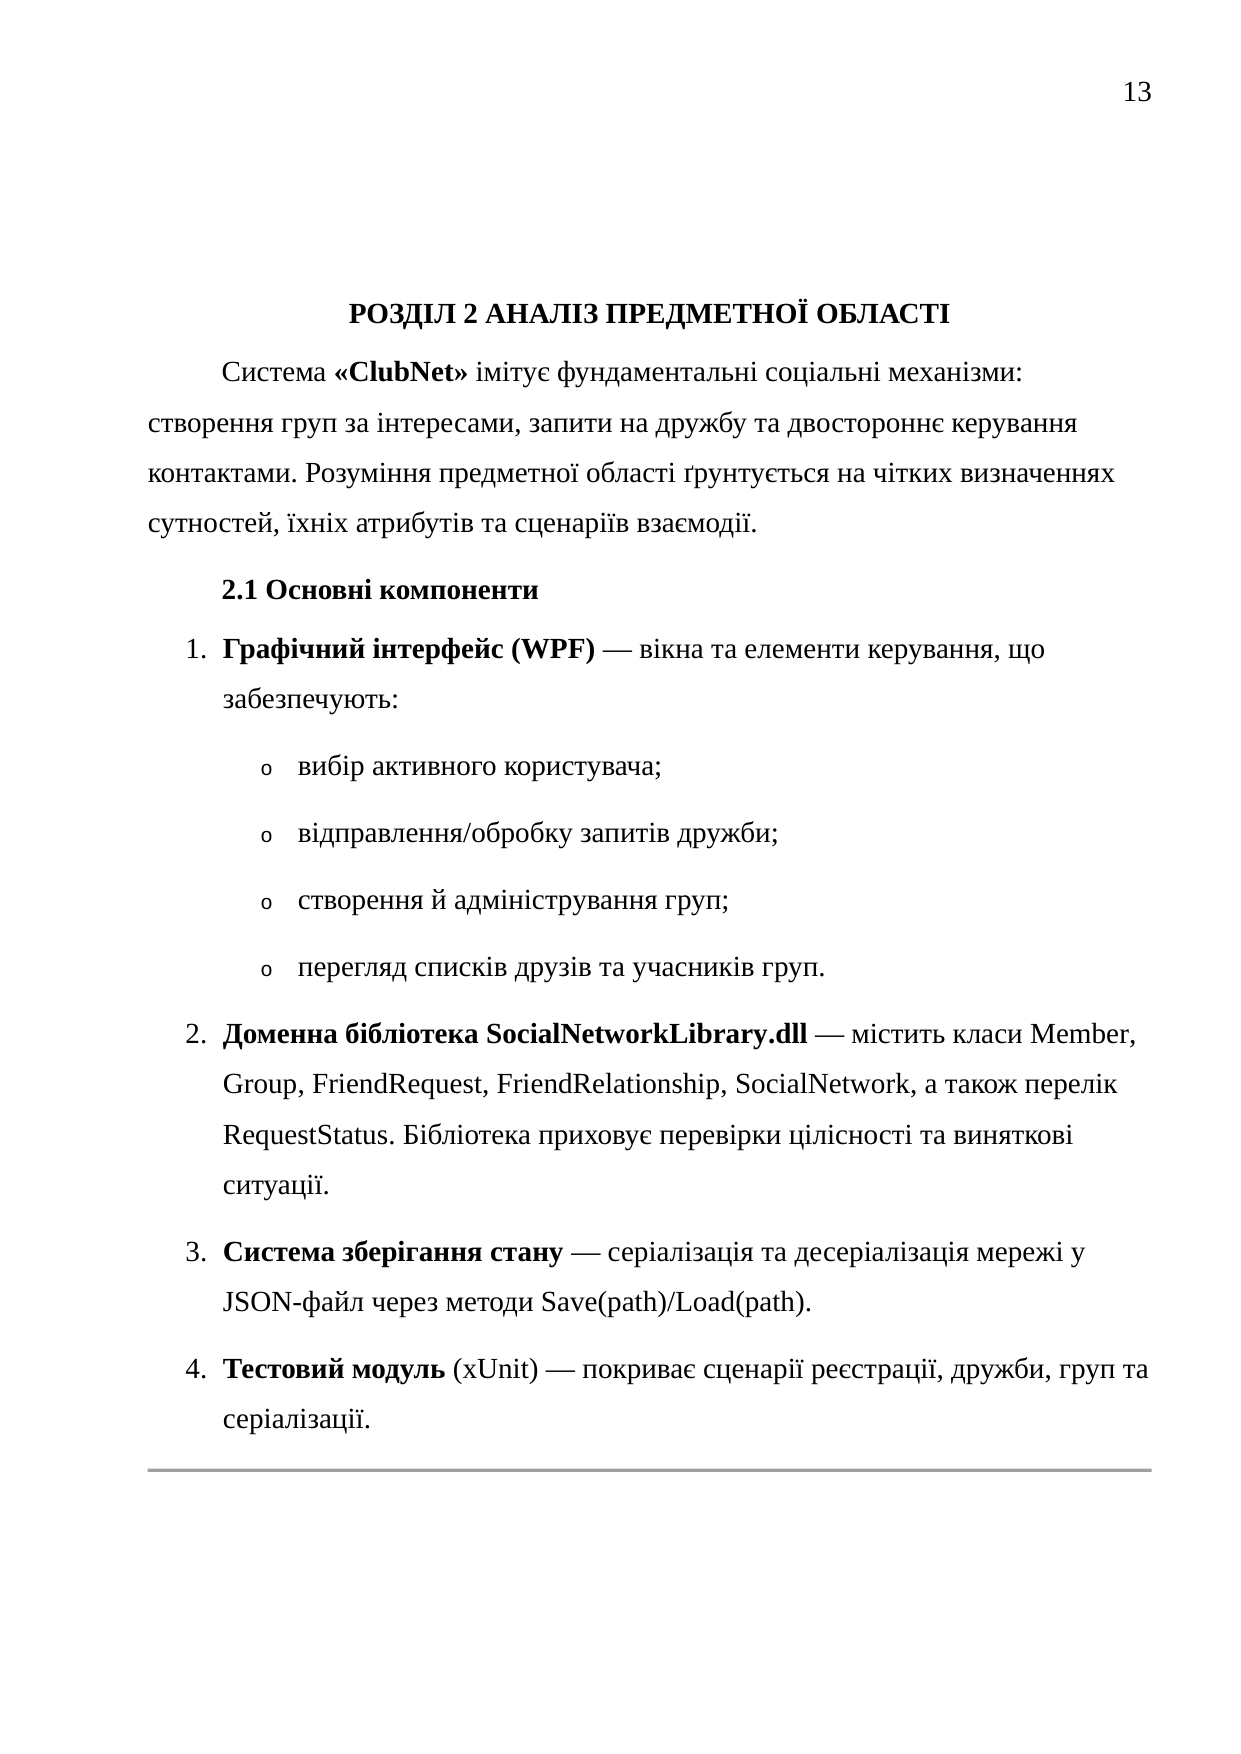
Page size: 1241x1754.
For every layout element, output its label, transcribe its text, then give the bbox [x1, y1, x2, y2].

list Доменна бібліотека SocialNetworkLibrary.dll — містить класи Member, Group, FriendRequest, FriendRelationship, SocialNetwork, а також перелік RequestStatus. Бібліотека приховує перевірки цілісності та виняткові ситуації. [185, 1016, 1152, 1201]
subtitle РОЗДІЛ 2 АНАЛІЗ ПРЕДМЕТНОЇ ОБЛАСТІ [148, 296, 1152, 329]
list Графічний інтерфейс (WPF) — вікна та елементи керування, що забезпечують: [185, 631, 1152, 715]
list вибір активного користувача; [260, 748, 1152, 782]
subtitle 2.1 Основні компоненти [148, 572, 1152, 606]
list Система зберігання стану — серіалізація та десеріалізація мережі у JSON-файл через методи Save(path)/Load(path). [185, 1234, 1152, 1318]
list Тестовий модуль (xUnit) — покриває сценарії реєстрації, дружби, груп та серіалізації. [185, 1351, 1152, 1435]
list відправлення/обробку запитів дружби; [260, 815, 1152, 849]
list перегляд списків друзів та учасників груп. [260, 949, 1152, 983]
list створення й адміністрування груп; [260, 882, 1152, 916]
text Система «ClubNet» імітує фундаментальні соціальні механізми: створення груп за інтересами, запити на дружбу та двостороннє керування контактами. Розуміння предметної області ґрунтується на чітких визначеннях сутностей, їхніх атрибутів та сценаріїв взаємодії. [148, 354, 1152, 539]
